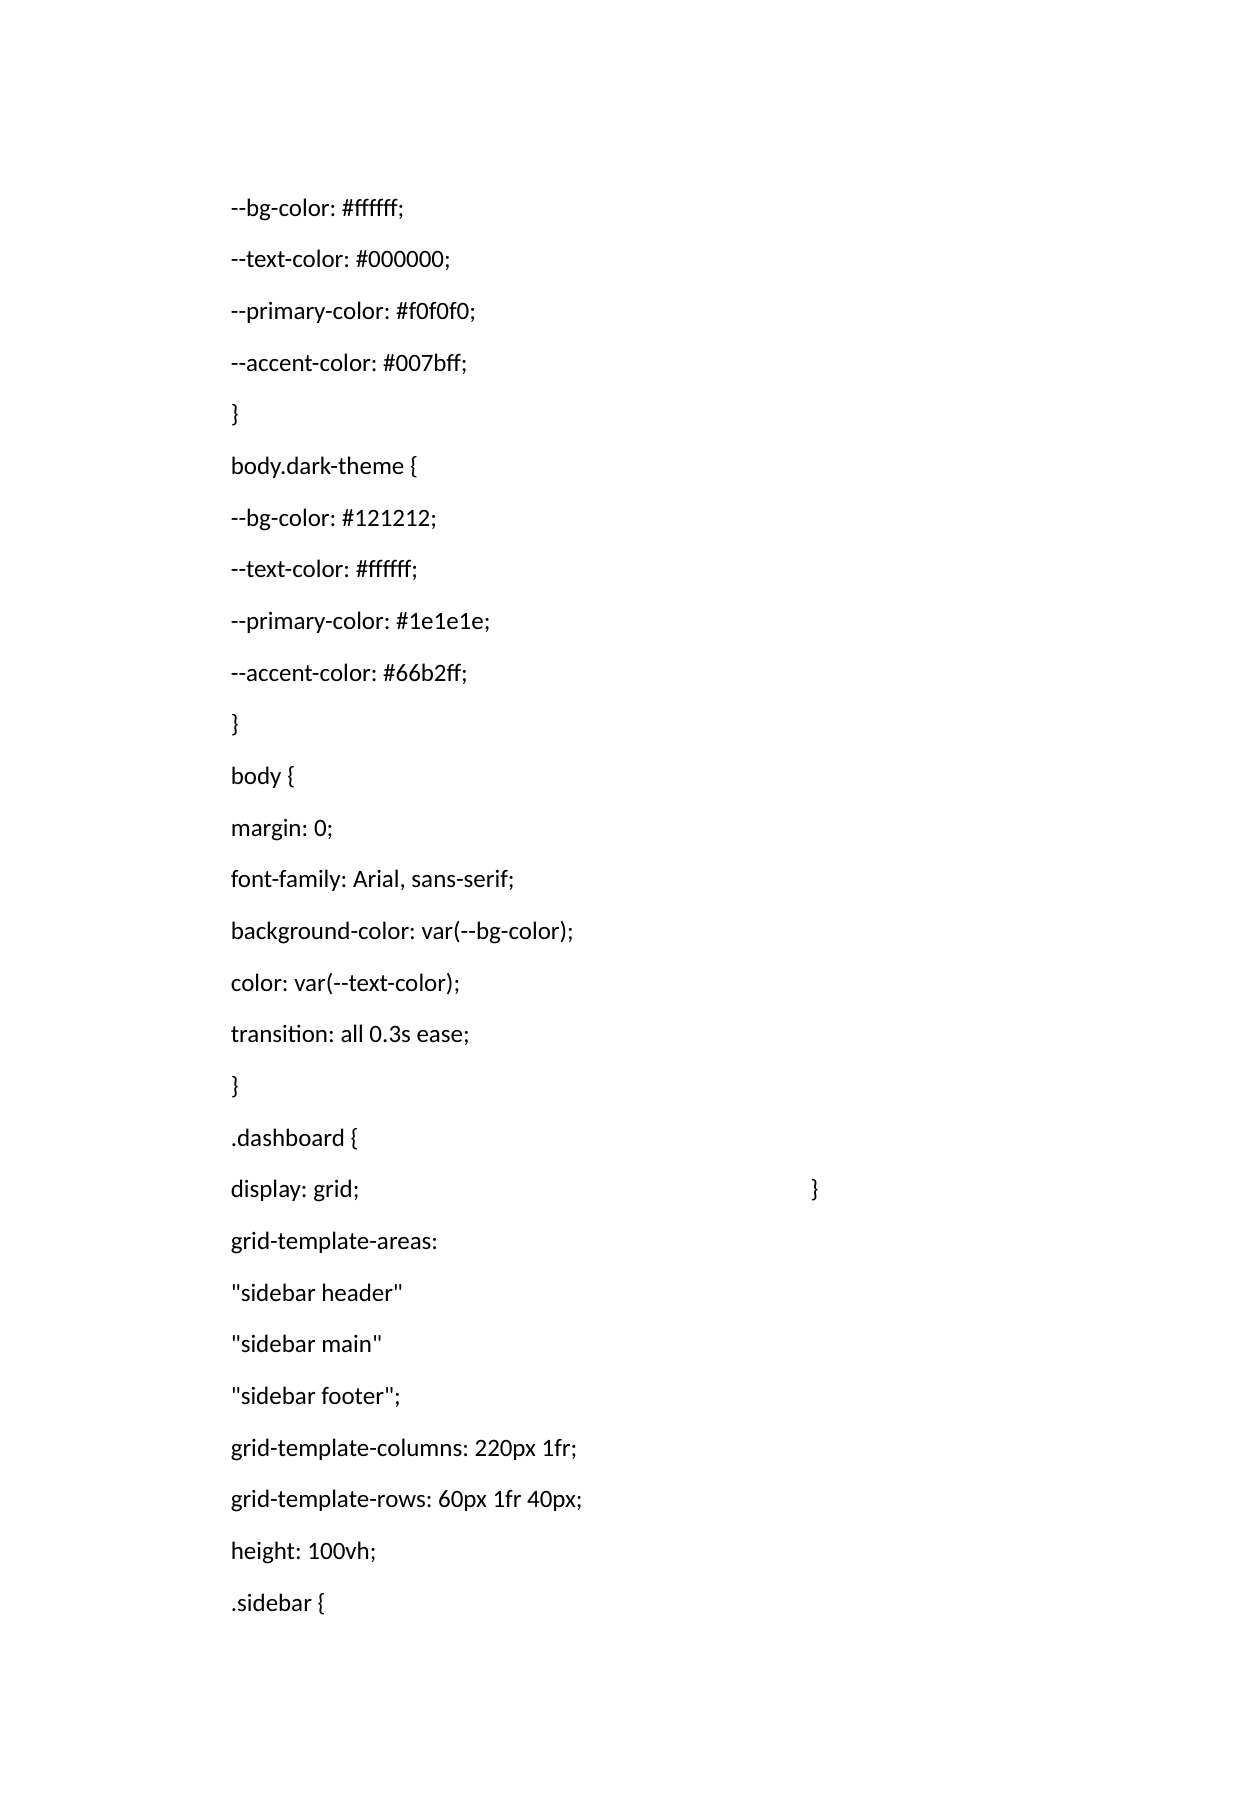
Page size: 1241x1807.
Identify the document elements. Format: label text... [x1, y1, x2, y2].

text --accent-color: #66b2ff; [231, 657, 831, 687]
text font-family: Arial, sans-serif; [231, 863, 831, 894]
text grid-template-areas: [231, 1225, 776, 1256]
text grid-template-columns: 220px 1fr; [231, 1432, 776, 1462]
text "sidebar header" [231, 1277, 776, 1307]
text --primary-color: #f0f0f0; [231, 295, 831, 326]
text height: 100vh; [231, 1535, 776, 1566]
text "sidebar main" [231, 1328, 776, 1359]
text background-color: var(--bg-color); [231, 915, 831, 946]
text } [231, 1070, 831, 1101]
text color: var(--text-color); [231, 967, 831, 997]
text } [231, 708, 831, 739]
text transition: all 0.3s ease; [231, 1018, 831, 1049]
text --accent-color: #007bff; [231, 347, 831, 377]
text body.dark-theme { [231, 450, 831, 481]
text body { [231, 760, 831, 791]
text --text-color: #ffffff; [231, 553, 831, 584]
text "sidebar footer"; [231, 1380, 776, 1411]
text --text-color: #000000; [231, 243, 831, 274]
text } [810, 1173, 831, 1204]
text --primary-color: #1e1e1e; [231, 605, 831, 636]
text grid-template-rows: 60px 1fr 40px; [231, 1483, 776, 1514]
text --bg-color: #ffffff; [231, 192, 831, 222]
text margin: 0; [231, 812, 831, 842]
text } [231, 398, 831, 429]
text .dashboard { [231, 1122, 831, 1152]
text --bg-color: #121212; [231, 502, 831, 532]
text .sidebar { [231, 1587, 831, 1617]
text display: grid; [231, 1173, 776, 1204]
